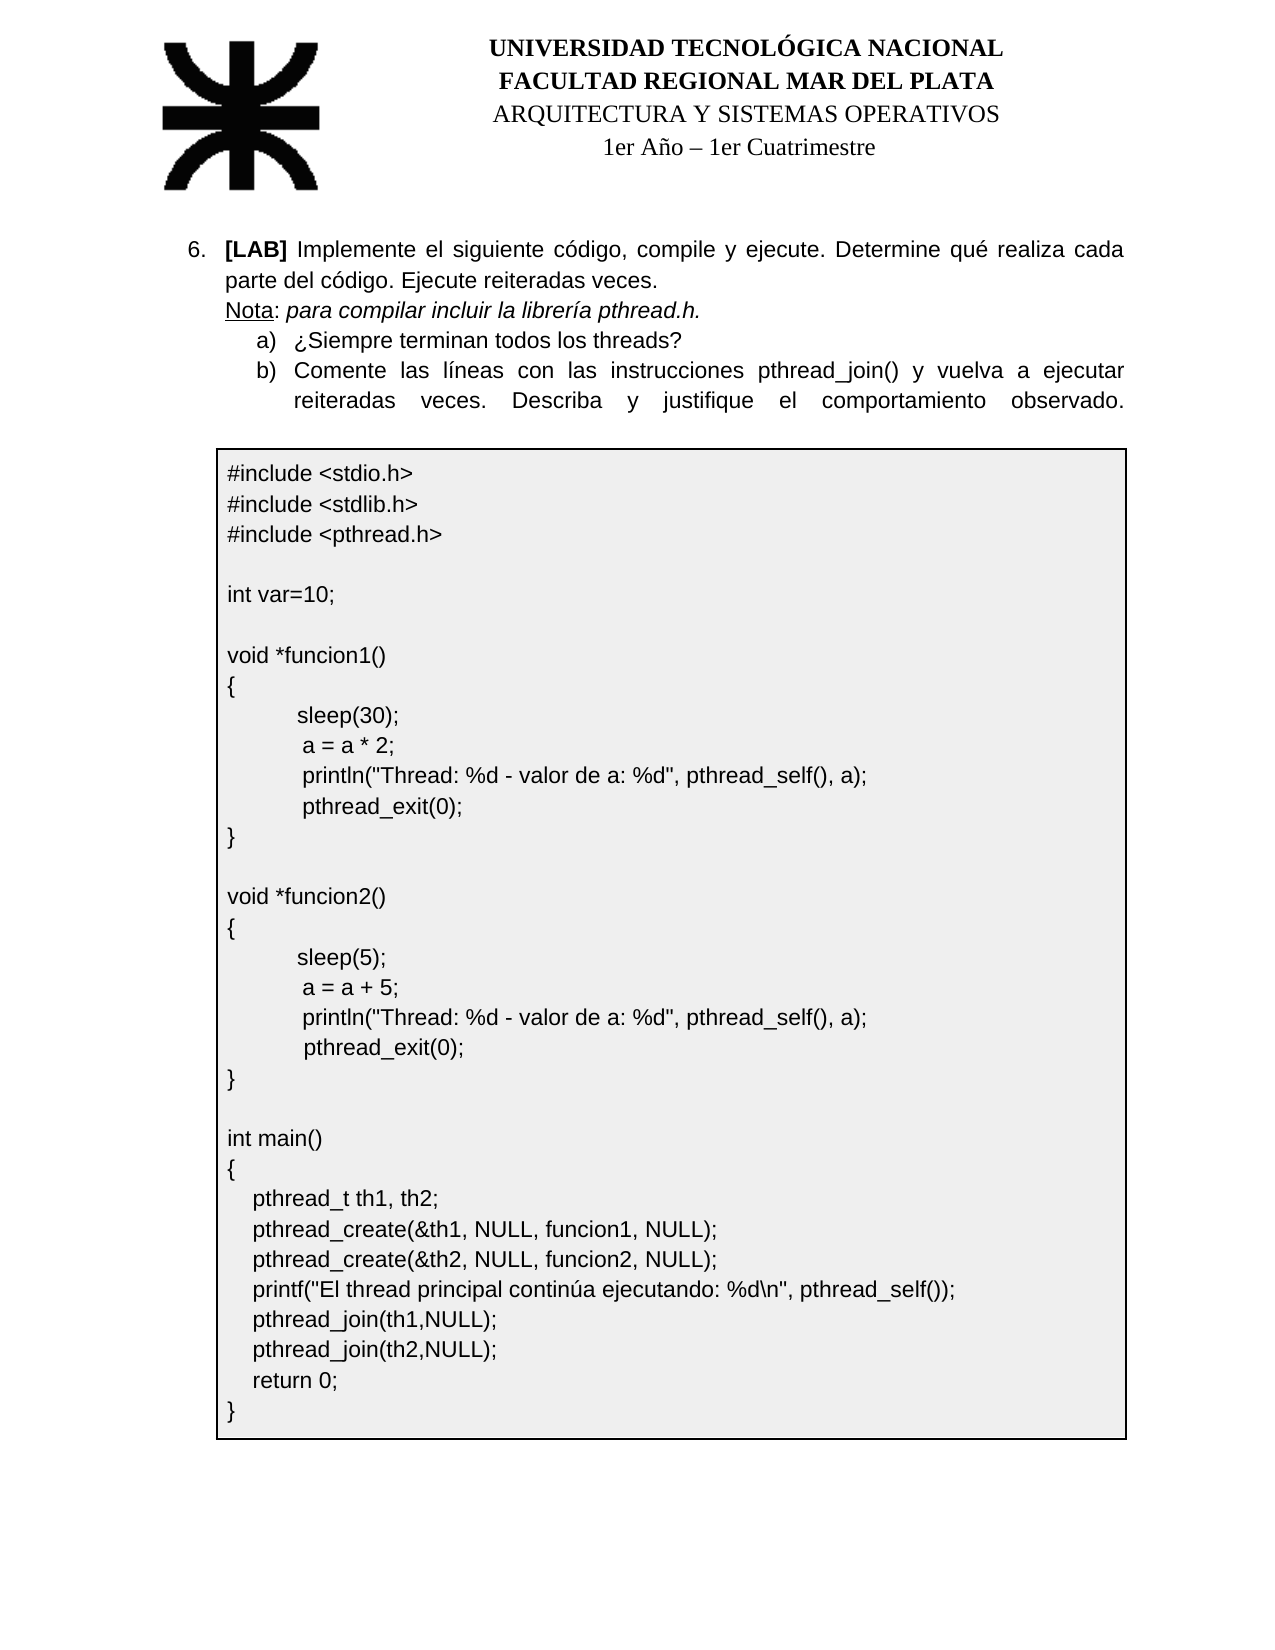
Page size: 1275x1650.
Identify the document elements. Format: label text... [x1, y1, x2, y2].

list ¿Siempre terminan todos los threads? [256, 327, 1125, 353]
table_header #include <stdio.h> #include <stdlib.h> #include <pthread.h> int var=10; void *funcion1() { sleep(30); a = a * 2; println("Thread: %d - valor de a: %d", pthread_self(), a); pthread_exit(0); } void *funcion2() { sleep(5); a = a + 5; println("Thread: %d - valor de a: %d", pthread_self(), a); pthread_exit(0); } int main() { pthread_t th1, th2; pthread_create(&th1, NULL, funcion1, NULL); pthread_create(&th2, NULL, funcion2, NULL); printf("El thread principal continúa ejecutando: %d\n", pthread_self()); pthread_join(th1,NULL); pthread_join(th2,NULL); return 0; } [218, 450, 1125, 1437]
text Nota: para compilar incluir la librería pthread.h. [225, 297, 1125, 323]
list Comente las líneas con las instrucciones pthread_join() y vuelva a ejecutar reiteradas veces. Describa y justifique el comportamiento observado. [256, 357, 1125, 444]
list [LAB] Implemente el siguiente código, compile y ejecute. Determine qué realiza cada parte del código. Ejecute reiteradas veces. [187, 236, 1125, 293]
picture [149, 33, 332, 203]
